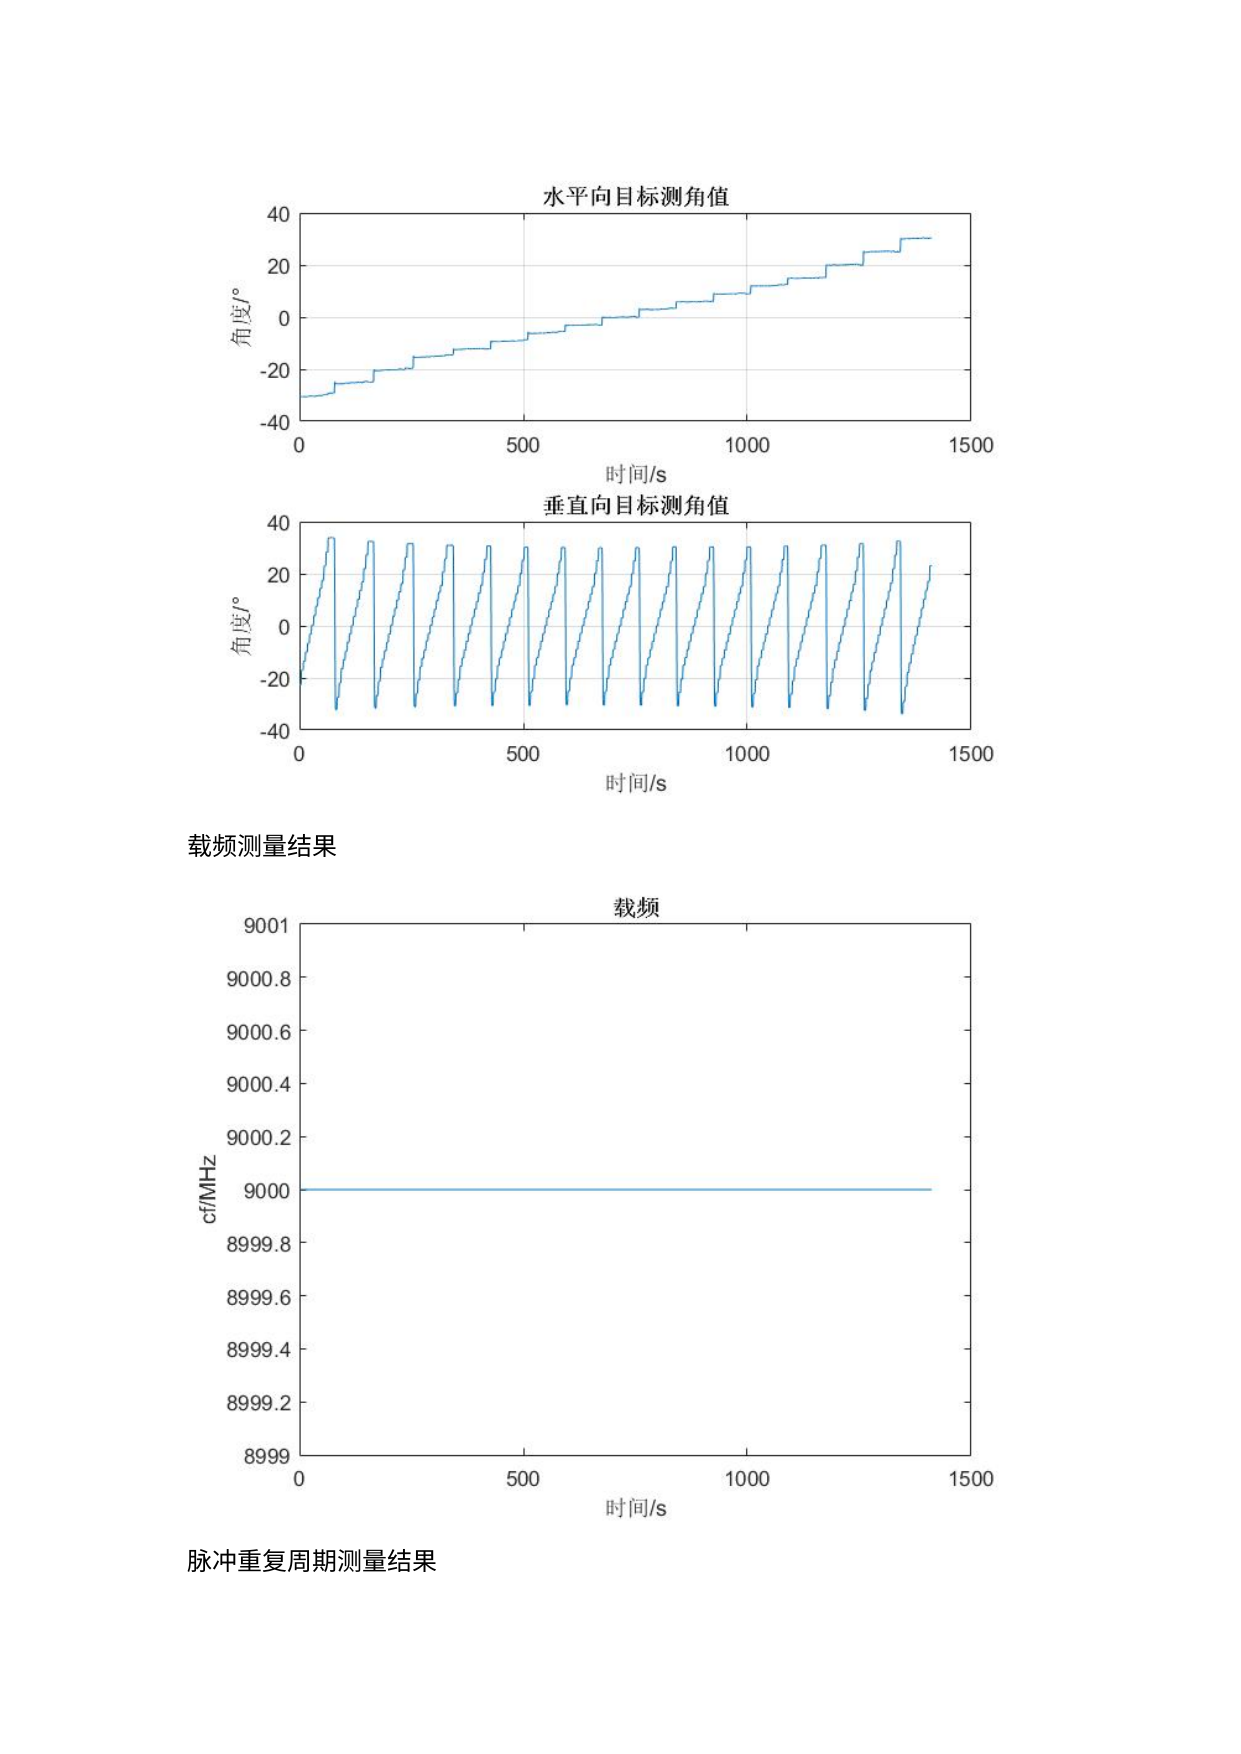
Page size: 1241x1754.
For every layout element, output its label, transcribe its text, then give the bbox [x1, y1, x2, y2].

picture [187, 877, 1053, 1527]
text 脉冲重复周期测量结果 [187, 1527, 1053, 1592]
text 载频测量结果 [187, 812, 1053, 877]
picture [187, 162, 1053, 812]
